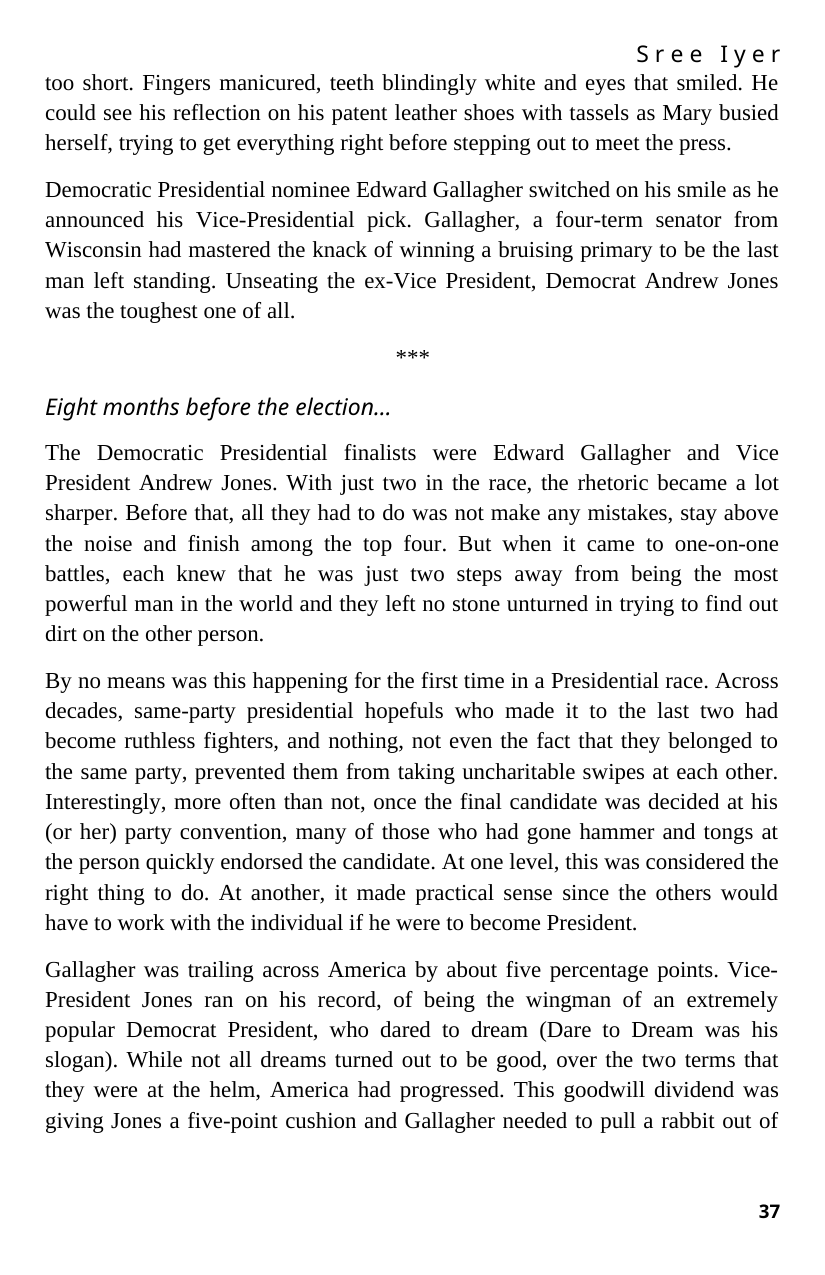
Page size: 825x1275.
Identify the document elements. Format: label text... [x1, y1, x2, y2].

text The Democratic Presidential finalists were Edward Gallagher and Vice President Andrew Jones. With just two in the race, the rhetoric became a lot sharper. Before that, all they had to do was not make any mistakes, stay above the noise and finish among the top four. But when it came to one-on-one battles, each knew that he was just two steps away from being the most powerful man in the world and they left no stone unturned in trying to find out dirt on the other person. [45, 439, 780, 647]
text By no means was this happening for the first time in a Presidential race. Across decades, same-party presidential hopefuls who made it to the last two had become ruthless fighters, and nothing, not even the fact that they belonged to the same party, prevented them from taking uncharitable swipes at each other. Interestingly, more often than not, once the final candidate was decided at his (or her) party convention, many of those who had gone hammer and tongs at the person quickly endorsed the candidate. At one level, this was considered the right thing to do. At another, it made practical sense since the others would have to work with the individual if he were to become President. [45, 667, 780, 935]
text *** [45, 344, 780, 370]
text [45, 69, 780, 156]
text Democratic Presidential nominee Edward Gallagher switched on his smile as he announced his Vice-Presidential pick. Gallagher, a four-term senator from Wisconsin had mastered the knack of winning a bruising primary to be the last man left standing. Unseating the ex-Vice President, Democrat Andrew Jones was the toughest one of all. [45, 176, 780, 323]
subtitle Eight months before the election… [45, 391, 780, 422]
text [45, 956, 780, 1133]
